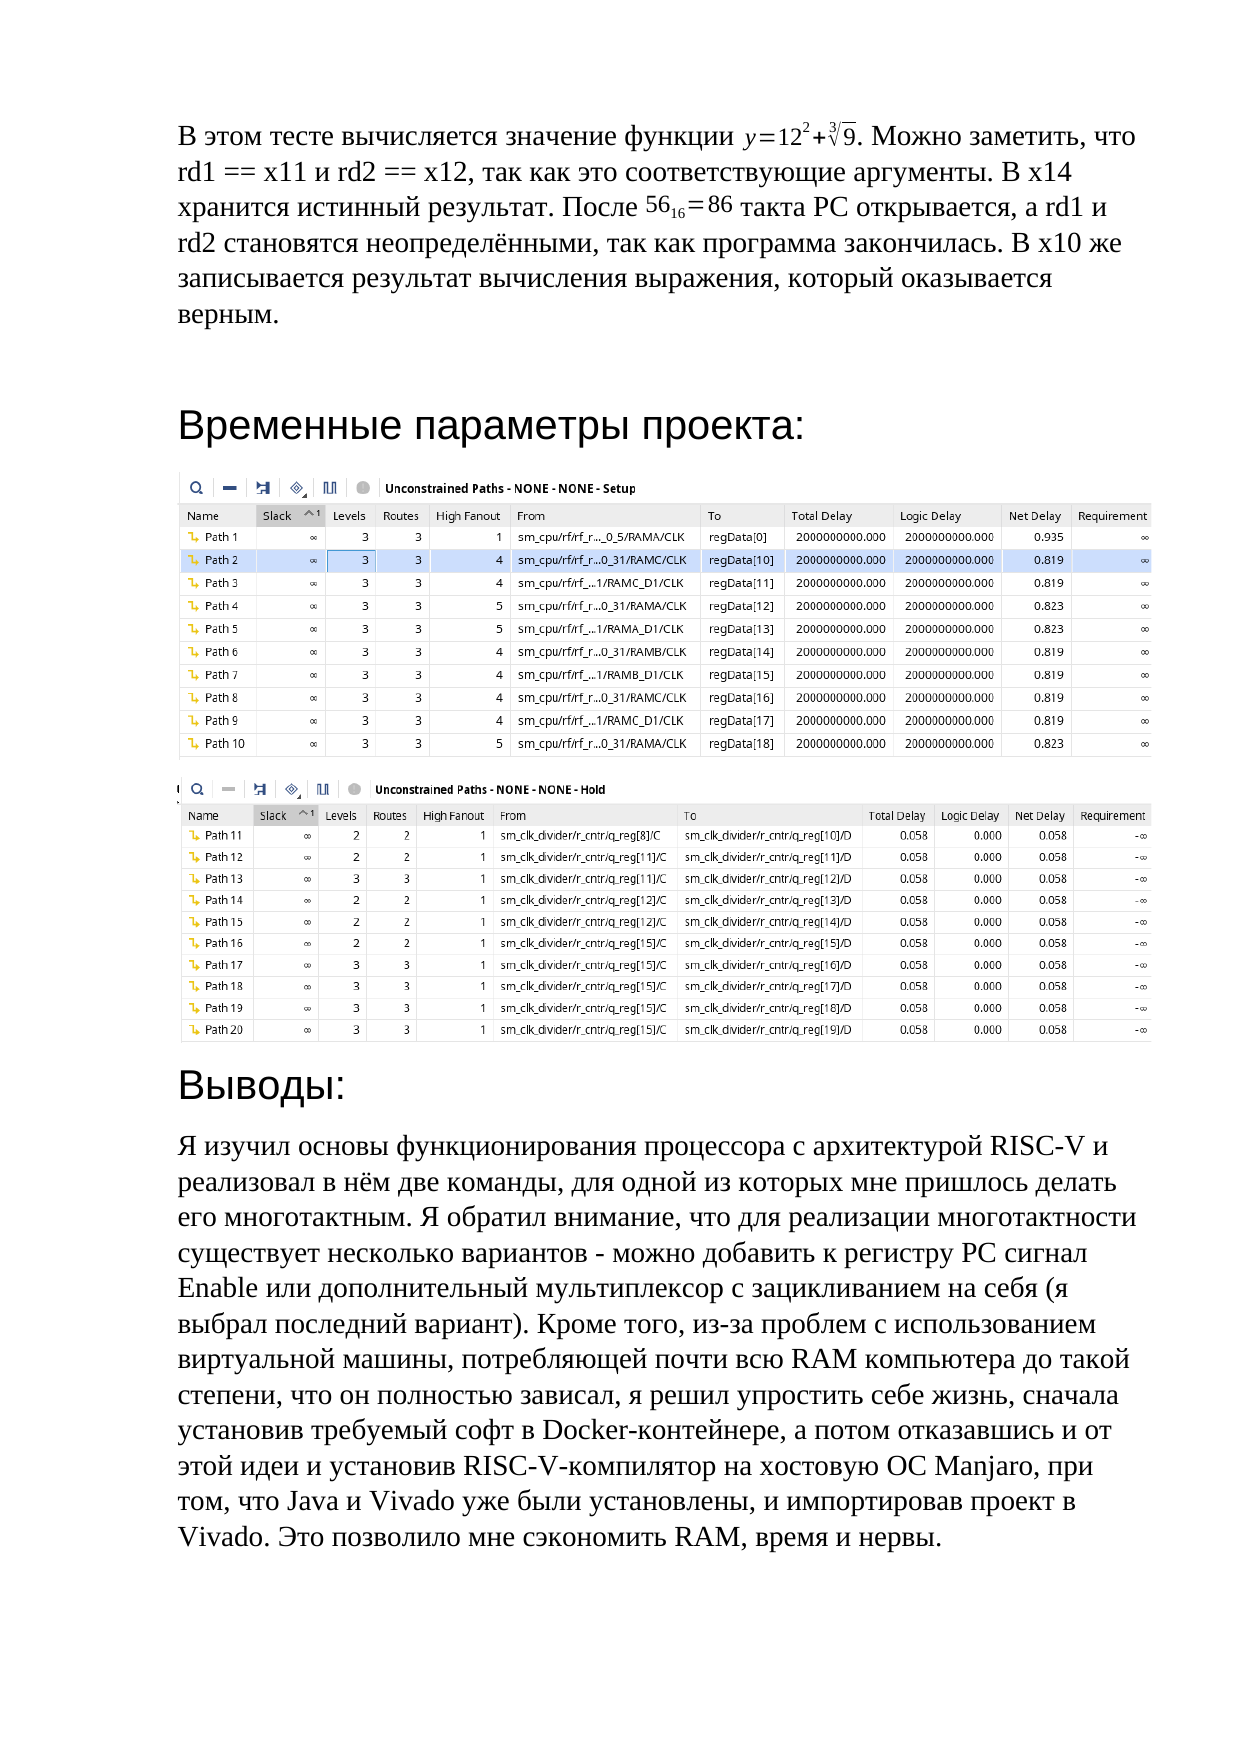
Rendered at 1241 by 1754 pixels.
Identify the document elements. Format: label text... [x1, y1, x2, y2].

text Я изучил основы функционирования процессора с архитектурой RISC-V и реализовал в нём две команды, для одной из которых мне пришлось делать его многотактным. Я обратил внимание, что для реализации многотактности существует несколько вариантов - можно добавить к регистру PC сигнал Enable или дополнительный мультиплексор с зацикливанием на себя (я выбрал последний вариант). Кроме того, из-за проблем с использованием виртуальной машины, потребляющей почти всю RAM компьютера до такой степени, что он полностью зависал, я решил упростить себе жизнь, сначала установив требуемый софт в Docker-контейнере, а потом отказавшись и от этой идеи и установив RISC-V-компилятор на хостовую ОС Manjaro, при том, что Java и Vivado уже были установлены, и импортировав проект в Vivado. Это позволило мне сэкономить RAM, время и нервы. [177, 1128, 1152, 1552]
text Выводы: [177, 1061, 1152, 1109]
text В этом тесте вычисляется значение функции . Можно заметить, что rd1 == x11 и rd2 == x12, так как это соответствующие аргументы. В x14 хранится истинный результат. После такта PC открывается, а rd1 и rd2 становятся неопределёнными, так как программа закончилась. В x10 же записывается результат вычисления выражения, который оказывается верным. [177, 118, 1152, 329]
text Временные параметры проекта: [177, 400, 1152, 448]
picture [177, 777, 1152, 1043]
picture [177, 472, 1152, 760]
